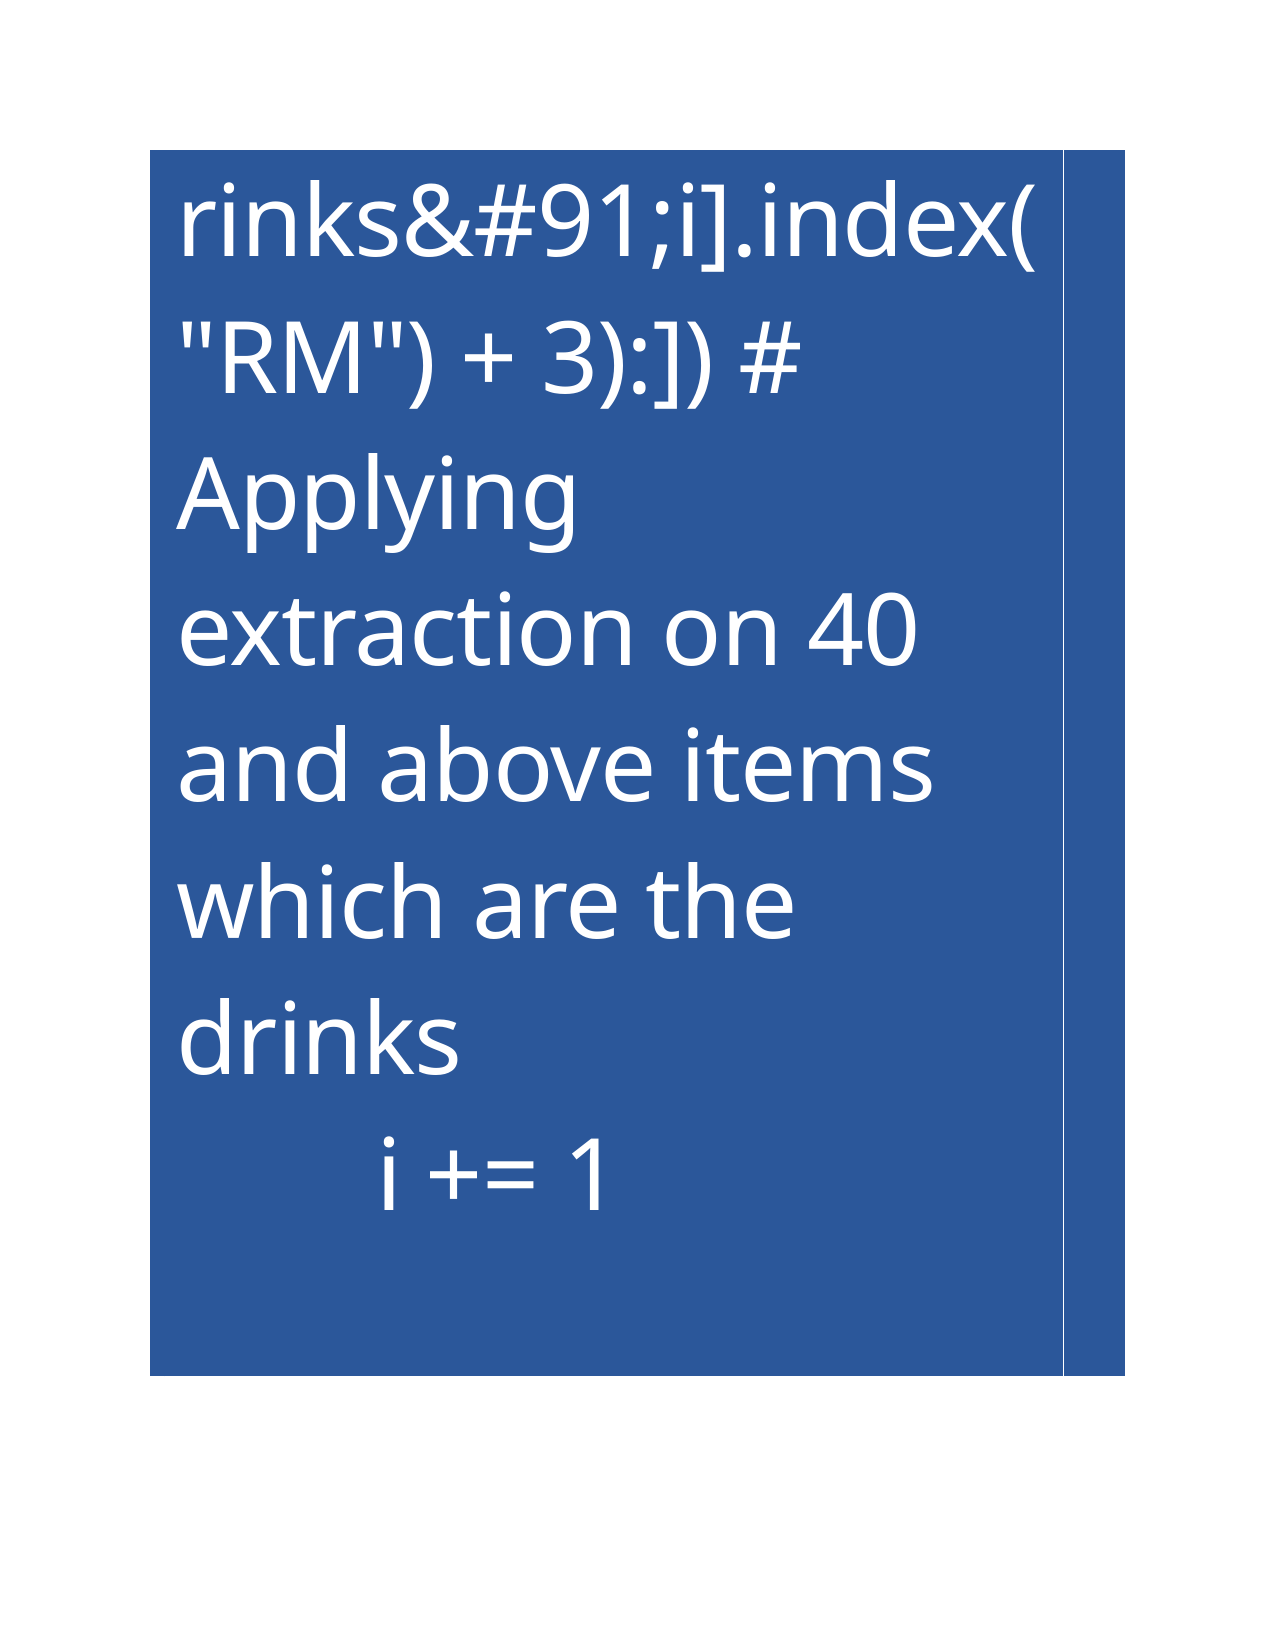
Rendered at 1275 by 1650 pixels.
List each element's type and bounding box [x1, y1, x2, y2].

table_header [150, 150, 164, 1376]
table_header [1064, 150, 1125, 1376]
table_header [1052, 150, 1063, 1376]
